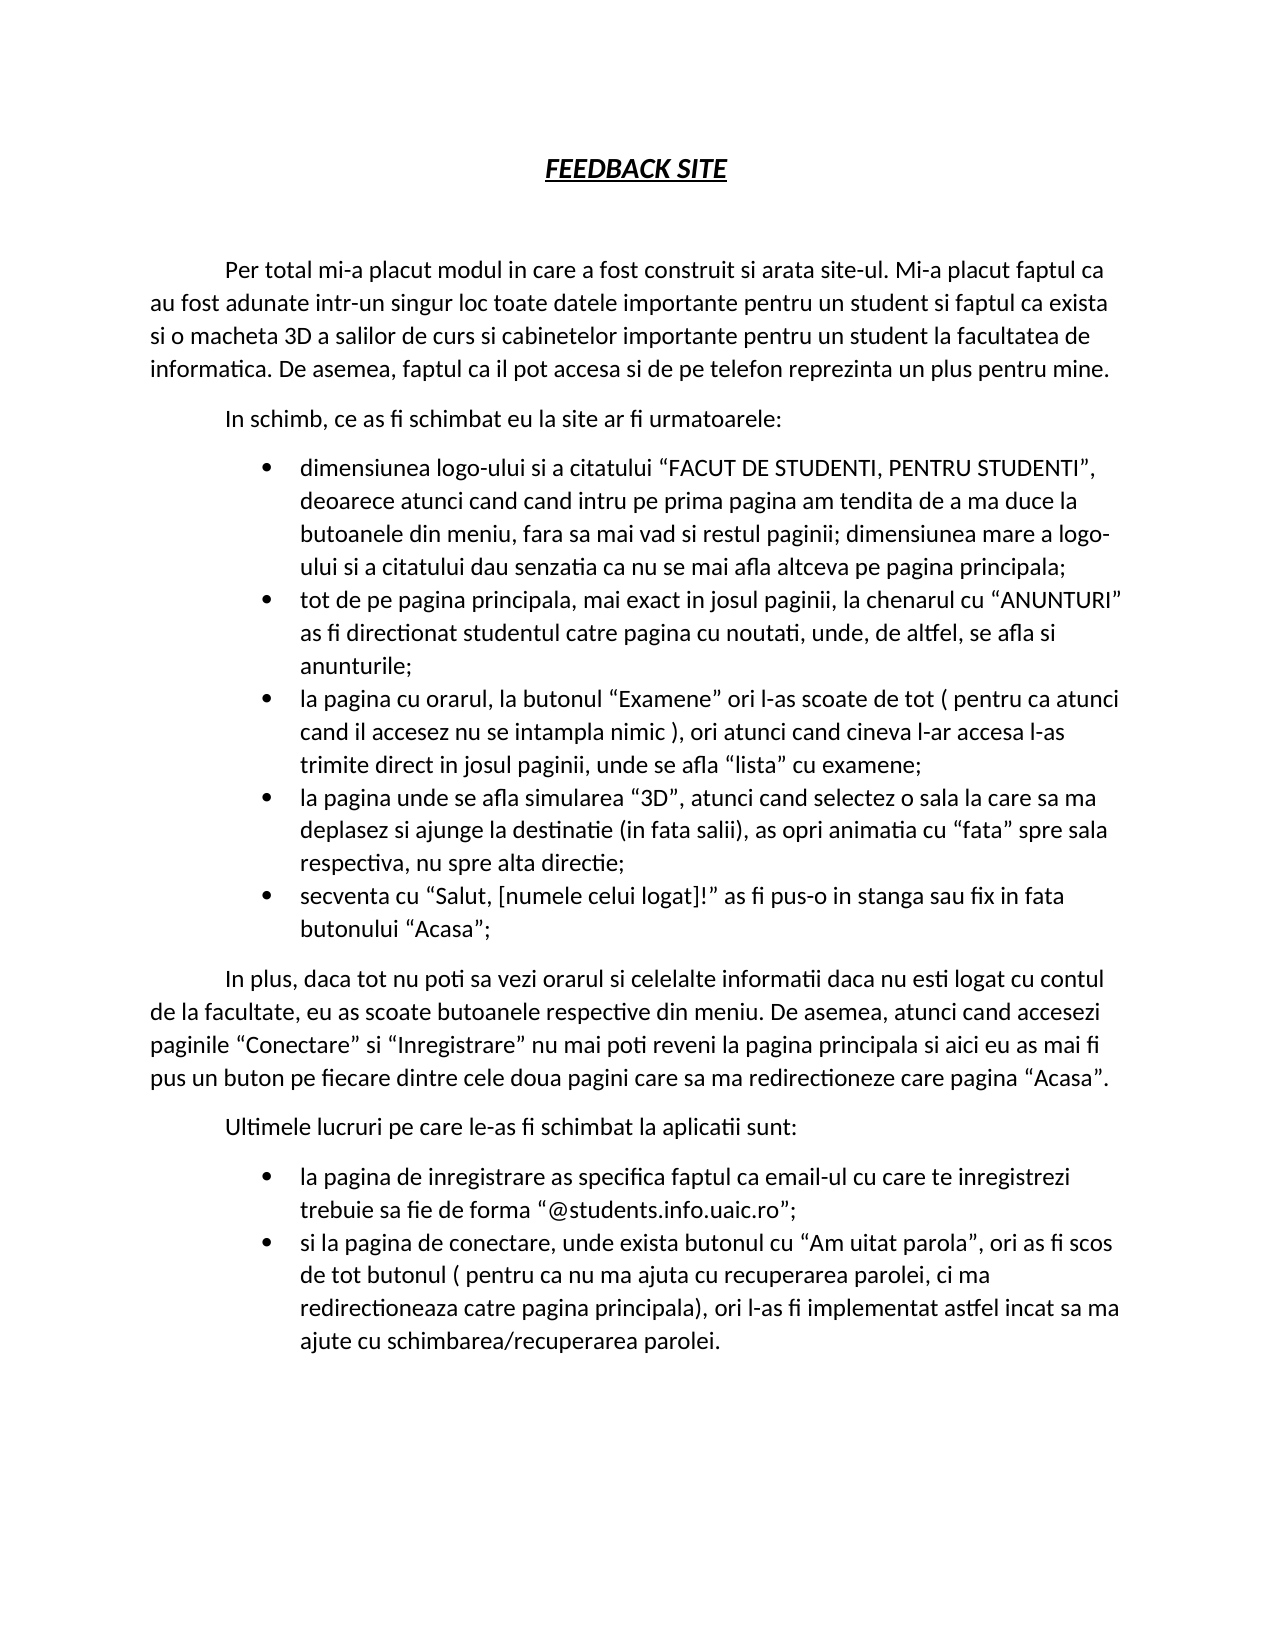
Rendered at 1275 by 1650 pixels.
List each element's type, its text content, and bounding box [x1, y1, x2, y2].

list la pagina cu orarul, la butonul “Examene” ori l-as scoate de tot ( pentru ca atunci cand il accesez nu se intampla nimic ), ori atunci cand cineva l-ar accesa l-as trimite direct in josul paginii, unde se afla “lista” cu examene; [262, 683, 1125, 779]
text FEEDBACK SITE [150, 150, 1125, 186]
list la pagina de inregistrare as specifica faptul ca email-ul cu care te inregistrezi trebuie sa fie de forma “@students.info.uaic.ro”; [262, 1161, 1125, 1224]
list tot de pe pagina principala, mai exact in josul paginii, la chenarul cu “ANUNTURI” as fi directionat studentul catre pagina cu noutati, unde, de altfel, se afla si anunturile; [262, 584, 1125, 681]
list dimensiunea logo-ului si a citatului “FACUT DE STUDENTI, PENTRU STUDENTI”, deoarece atunci cand cand intru pe prima pagina am tendita de a ma duce la butoanele din meniu, fara sa mai vad si restul paginii; dimensiunea mare a logo-ului si a citatului dau senzatia ca nu se mai afla altceva pe pagina principala; [262, 453, 1125, 582]
text Per total mi-a placut modul in care a fost construit si arata site-ul. Mi-a placut faptul ca au fost adunate intr-un singur loc toate datele importante pentru un student si faptul ca exista si o macheta 3D a salilor de curs si cabinetelor importante pentru un student la facultatea de informatica. De asemea, faptul ca il pot accesa si de pe telefon reprezinta un plus pentru mine. [150, 255, 1125, 384]
text Ultimele lucruri pe care le-as fi schimbat la aplicatii sunt: [150, 1111, 1125, 1142]
text In schimb, ce as fi schimbat eu la site ar fi urmatoarele: [150, 403, 1125, 433]
list la pagina unde se afla simularea “3D”, atunci cand selectez o sala la care sa ma deplasez si ajunge la destinatie (in fata salii), as opri animatia cu “fata” spre sala respectiva, nu spre alta directie; [262, 782, 1125, 878]
text In plus, daca tot nu poti sa vezi orarul si celelalte informatii daca nu esti logat cu contul de la facultate, eu as scoate butoanele respective din meniu. De asemea, atunci cand accesezi paginile “Conectare” si “Inregistrare” nu mai poti reveni la pagina principala si aici eu as mai fi pus un buton pe fiecare dintre cele doua pagini care sa ma redirectioneze care pagina “Acasa”. [150, 963, 1125, 1092]
list si la pagina de conectare, unde exista butonul cu “Am uitat parola”, ori as fi scos de tot butonul ( pentru ca nu ma ajuta cu recuperarea parolei, ci ma redirectioneaza catre pagina principala), ori l-as fi implementat astfel incat sa ma ajute cu schimbarea/recuperarea parolei. [262, 1227, 1125, 1356]
list secventa cu “Salut, [numele celui logat]!” as fi pus-o in stanga sau fix in fata butonului “Acasa”; [262, 881, 1125, 944]
